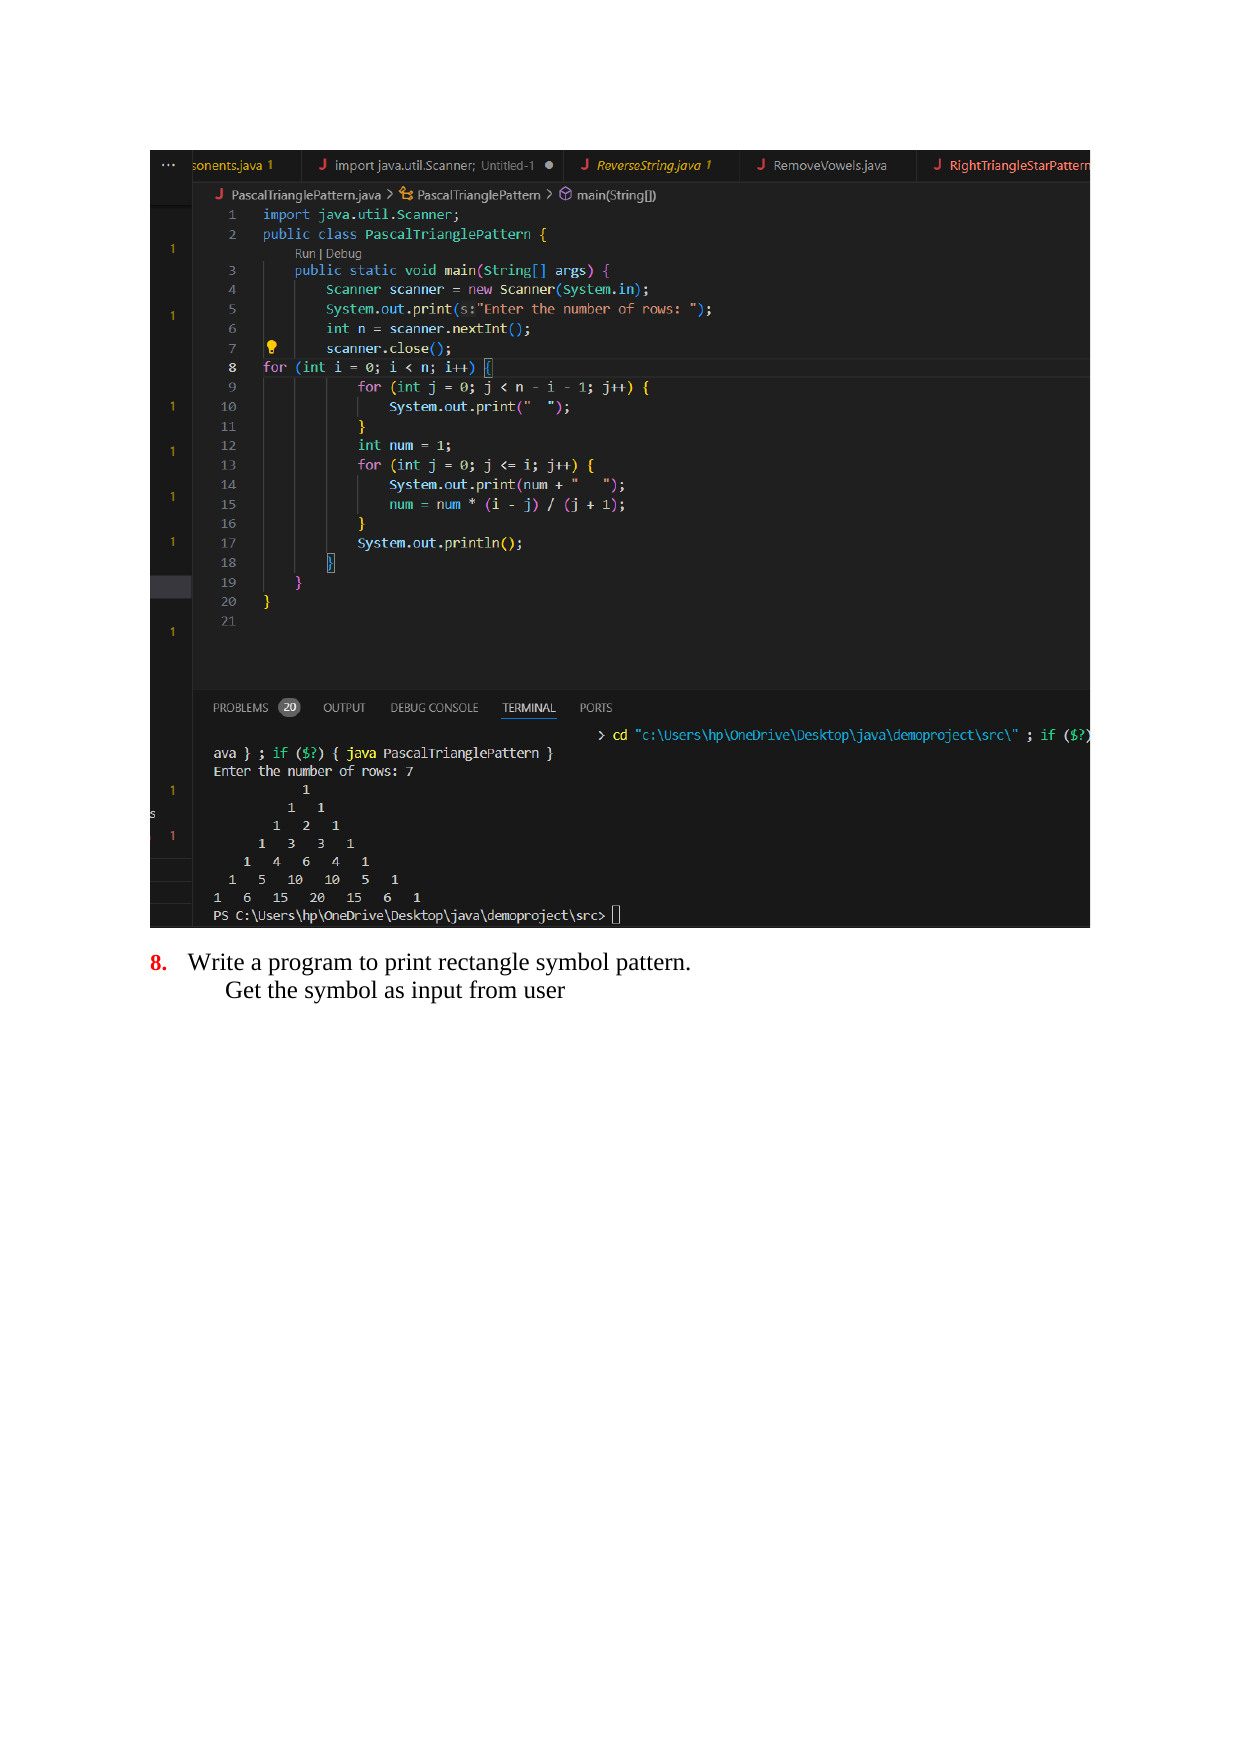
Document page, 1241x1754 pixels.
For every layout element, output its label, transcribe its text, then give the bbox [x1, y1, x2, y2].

picture [150, 150, 1091, 928]
text Get the symbol as input from user [187, 976, 1090, 1004]
list Write a program to print rectangle symbol pattern. [150, 947, 1090, 976]
